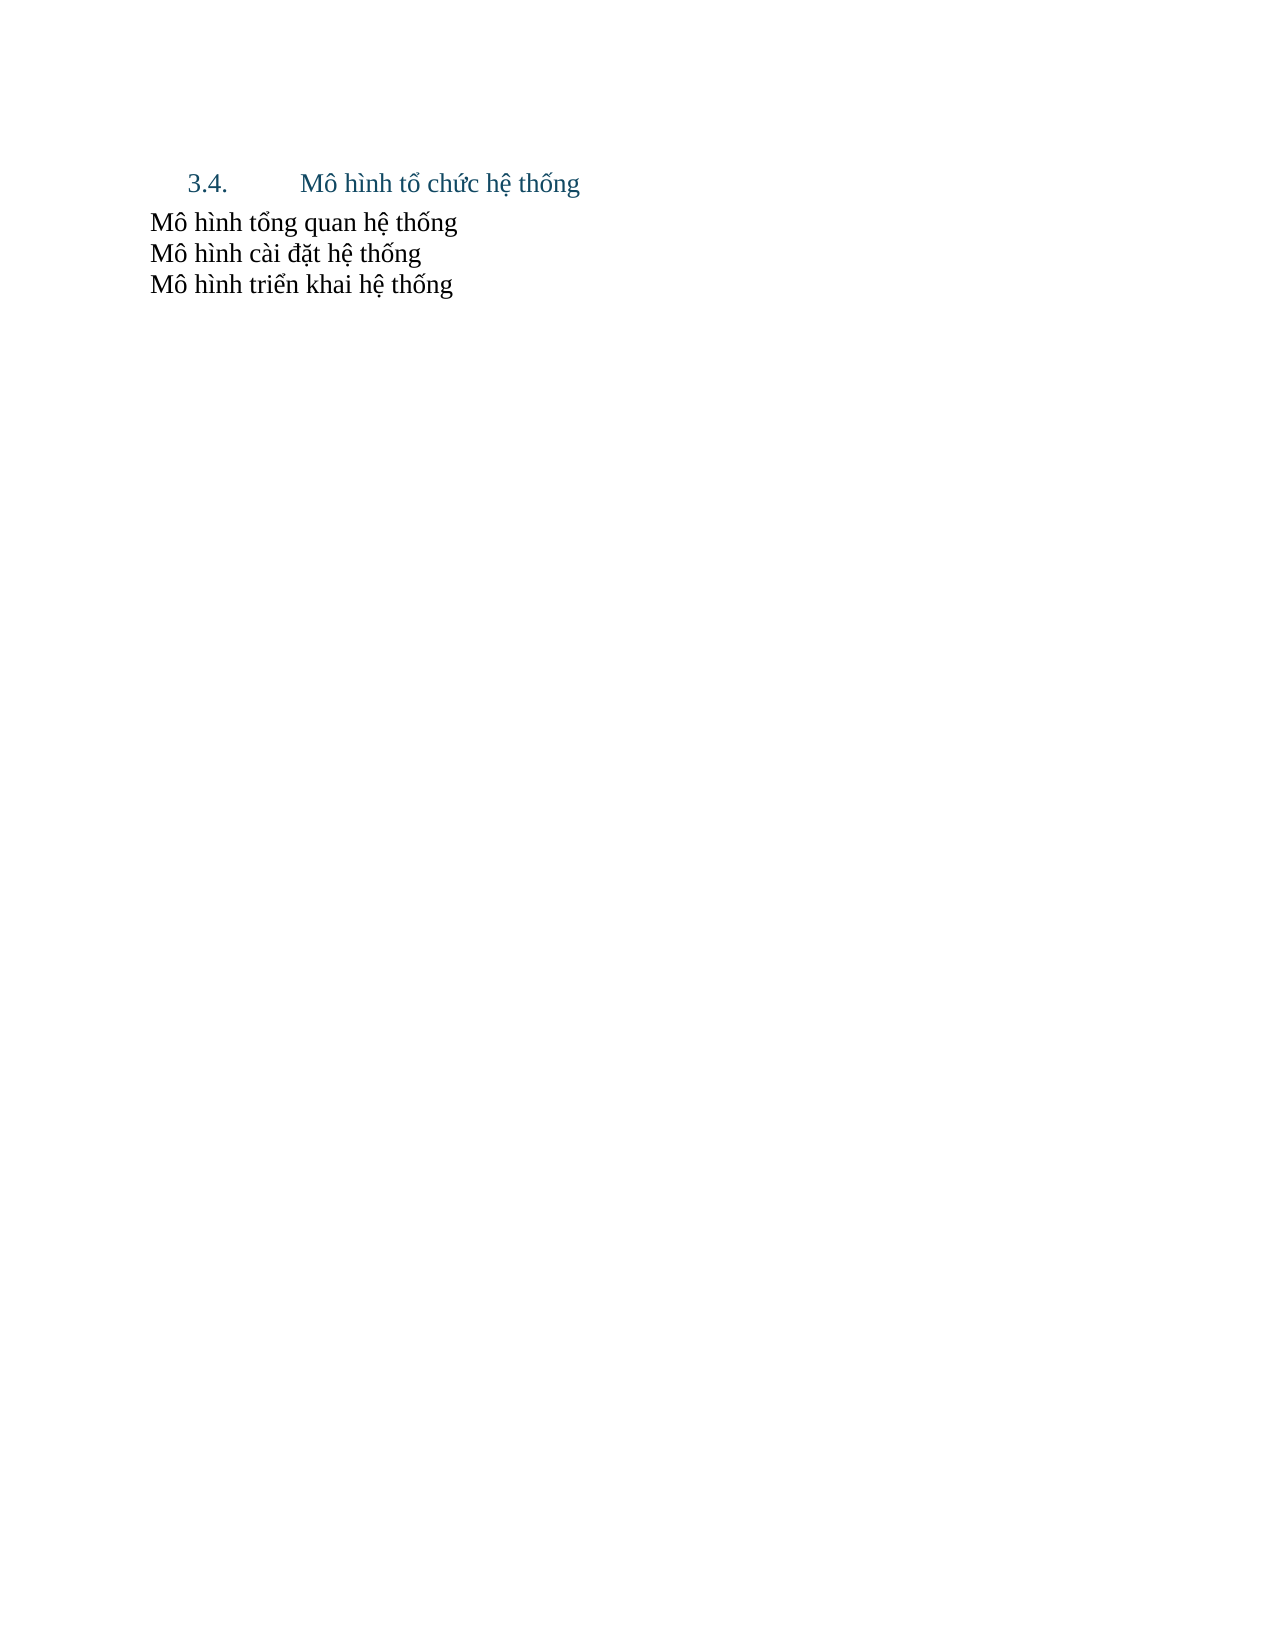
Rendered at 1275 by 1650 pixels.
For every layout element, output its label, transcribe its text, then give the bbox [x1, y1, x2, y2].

text Mô hình tổng quan hệ thống [150, 206, 1125, 237]
subtitle Mô hình tổ chức hệ thống [187, 167, 1125, 198]
text Mô hình cài đặt hệ thống [150, 237, 1125, 268]
text Mô hình triển khai hệ thống [150, 268, 1125, 299]
